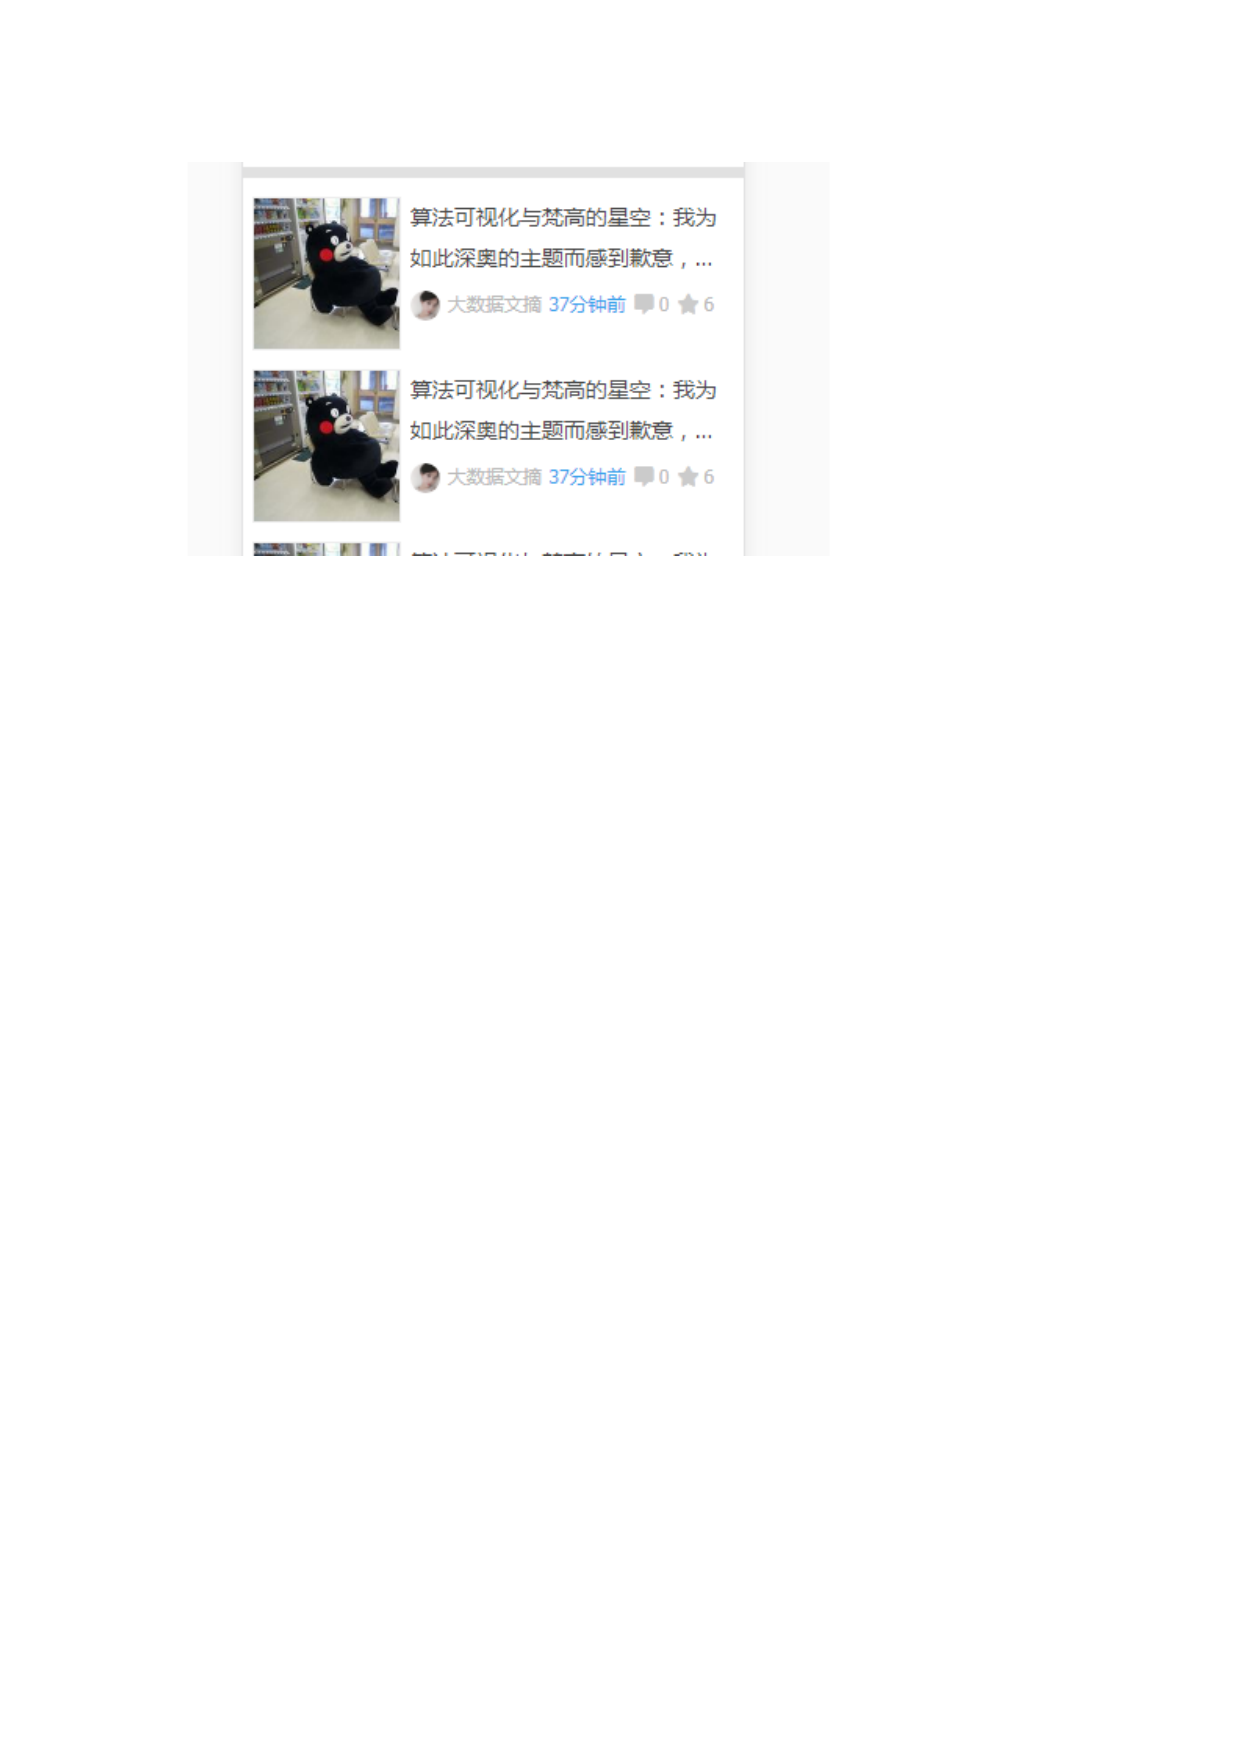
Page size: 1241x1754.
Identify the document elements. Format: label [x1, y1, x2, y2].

picture [187, 162, 830, 556]
